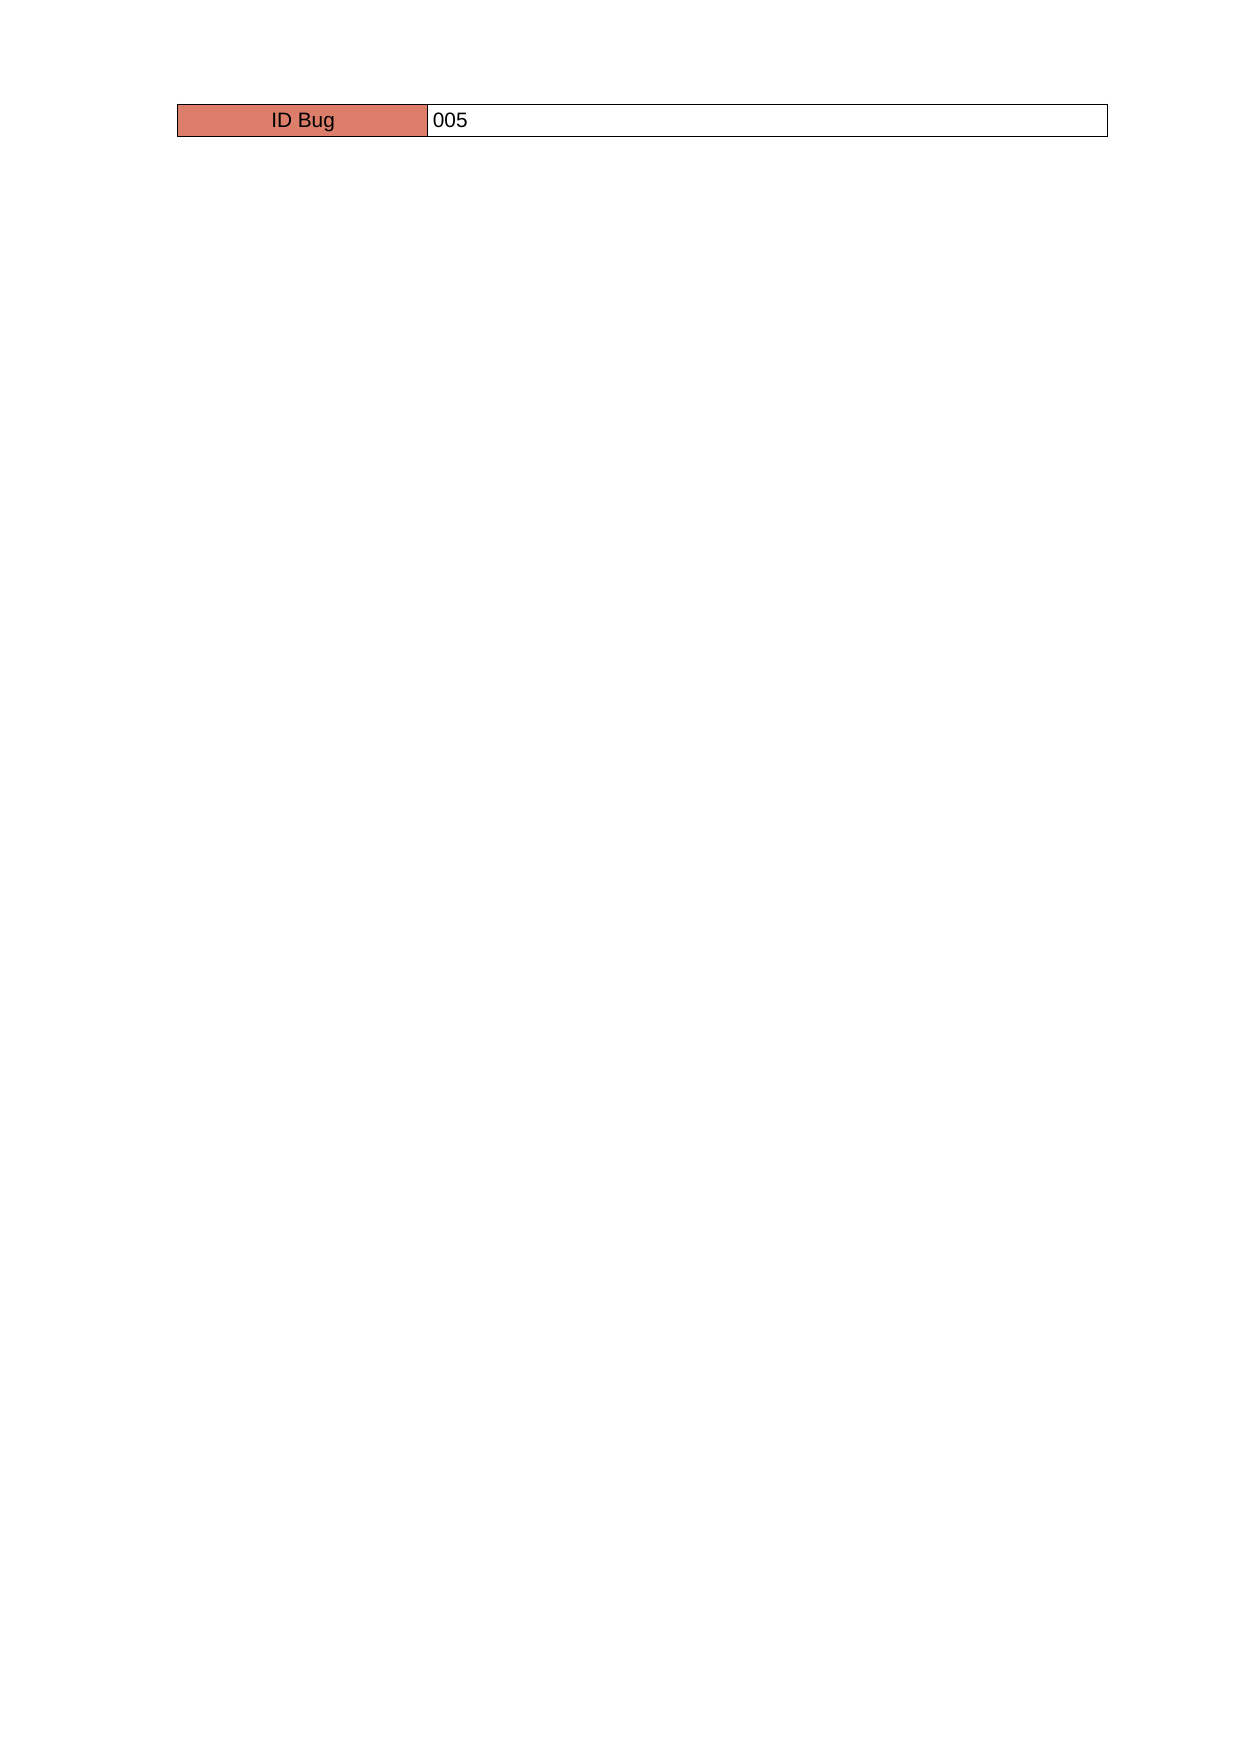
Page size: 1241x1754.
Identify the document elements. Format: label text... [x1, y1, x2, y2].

table_header ID Bug [178, 105, 427, 136]
table_header 005 [428, 105, 1107, 136]
